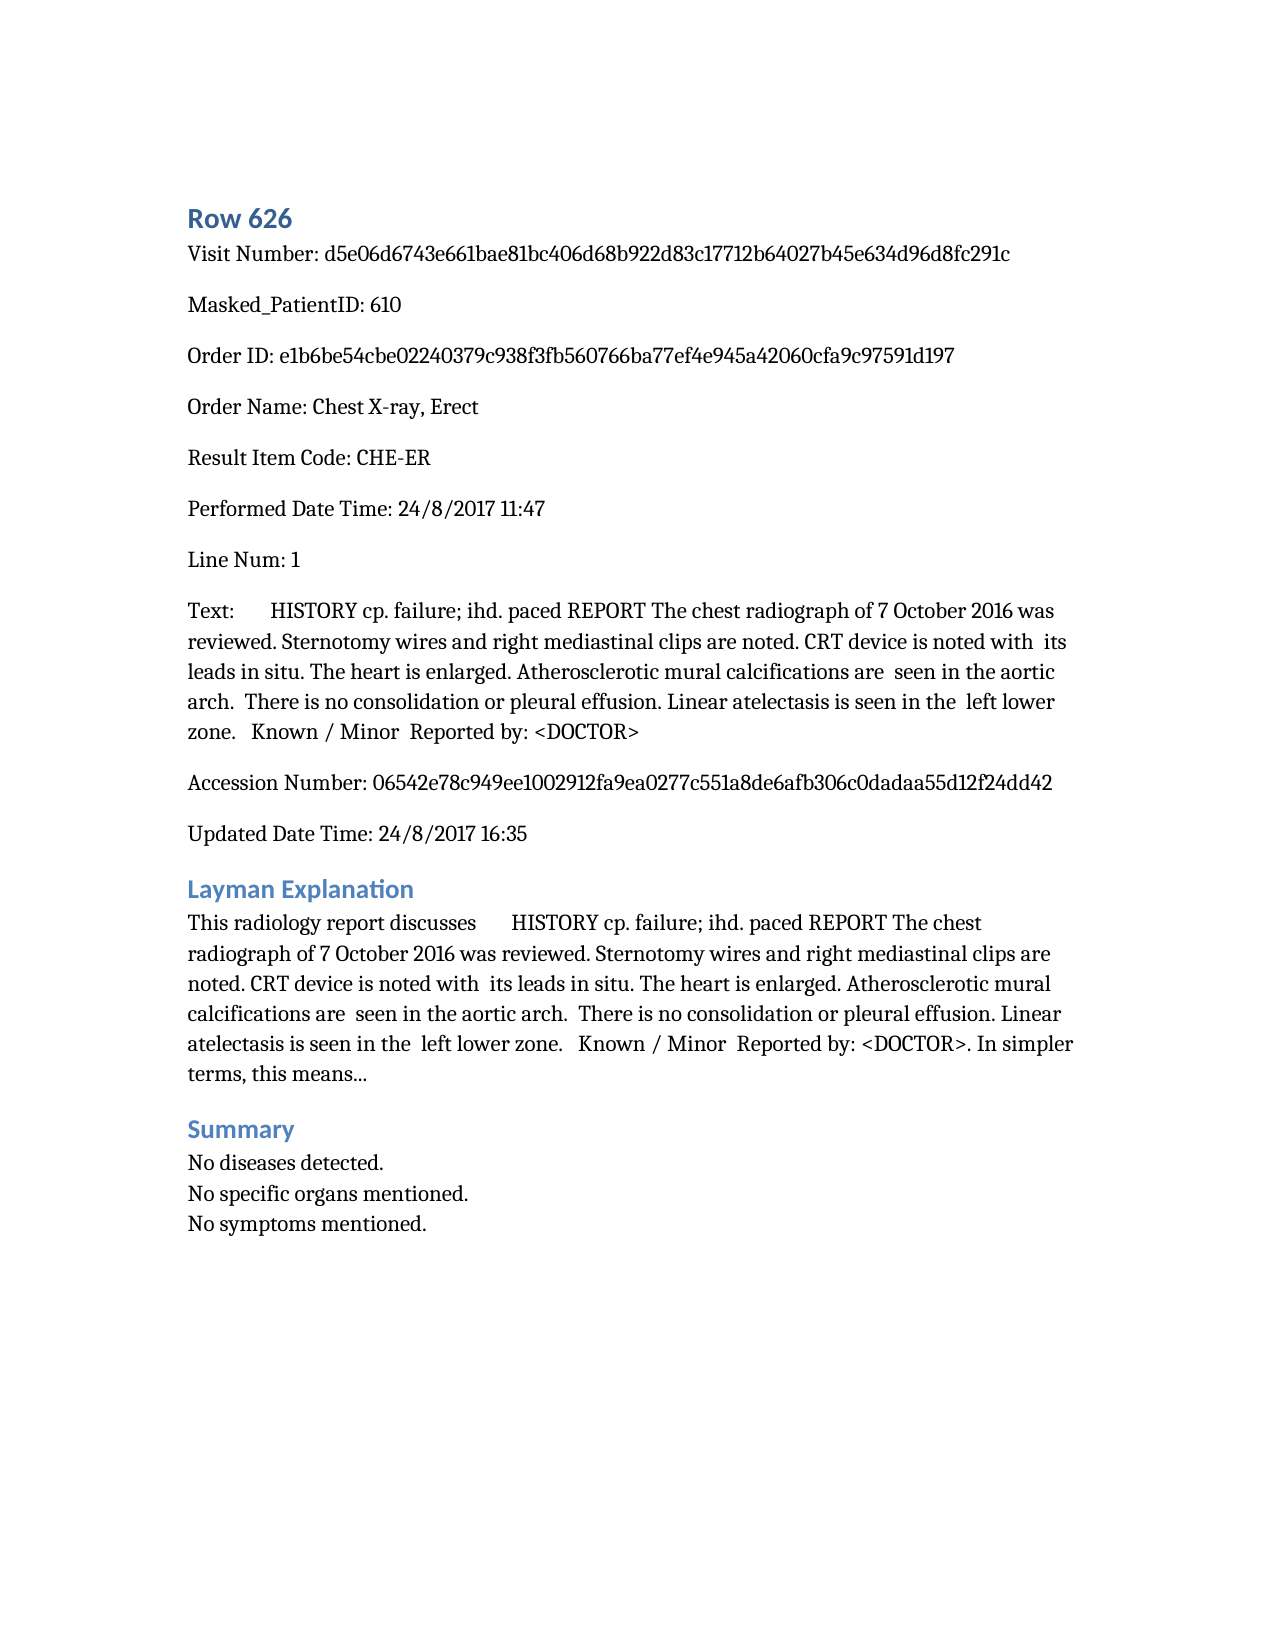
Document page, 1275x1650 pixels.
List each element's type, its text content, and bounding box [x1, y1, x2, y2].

text Accession Number: 06542e78c949ee1002912fa9ea0277c551a8de6afb306c0dadaa55d12f24dd42 [187, 770, 1087, 796]
text Visit Number: d5e06d6743e661bae81bc406d68b922d83c17712b64027b45e634d96d8fc291c [187, 241, 1087, 267]
text Updated Date Time: 24/8/2017 16:35 [187, 821, 1087, 847]
text Performed Date Time: 24/8/2017 11:47 [187, 496, 1087, 522]
text No diseases detected. No specific organs mentioned. No symptoms mentioned. [187, 1150, 1087, 1237]
text Line Num: 1 [187, 547, 1087, 573]
subtitle Layman Explanation [187, 872, 1087, 905]
text Order ID: e1b6be54cbe02240379c938f3fb560766ba77ef4e945a42060cfa9c97591d197 [187, 343, 1087, 369]
text Masked_PatientID: 610 [187, 292, 1087, 318]
subtitle Summary [187, 1112, 1087, 1145]
text This radiology report discusses HISTORY cp. failure; ihd. paced REPORT The chest radiograph of 7 October 2016 was reviewed. Sternotomy wires and right mediastinal clips are noted. CRT device is noted with its leads in situ. The heart is enlarged. Atherosclerotic mural calcifications are seen in the aortic arch. There is no consolidation or pleural effusion. Linear atelectasis is seen in the left lower zone. Known / Minor Reported by: <DOCTOR>. In simpler terms, this means... [187, 910, 1087, 1087]
subtitle Row 626 [187, 200, 1087, 236]
text Result Item Code: CHE-ER [187, 445, 1087, 471]
text Text: HISTORY cp. failure; ihd. paced REPORT The chest radiograph of 7 October 2016 was reviewed. Sternotomy wires and right mediastinal clips are noted. CRT device is noted with its leads in situ. The heart is enlarged. Atherosclerotic mural calcifications are seen in the aortic arch. There is no consolidation or pleural effusion. Linear atelectasis is seen in the left lower zone. Known / Minor Reported by: <DOCTOR> [187, 598, 1087, 745]
text Order Name: Chest X-ray, Erect [187, 394, 1087, 420]
